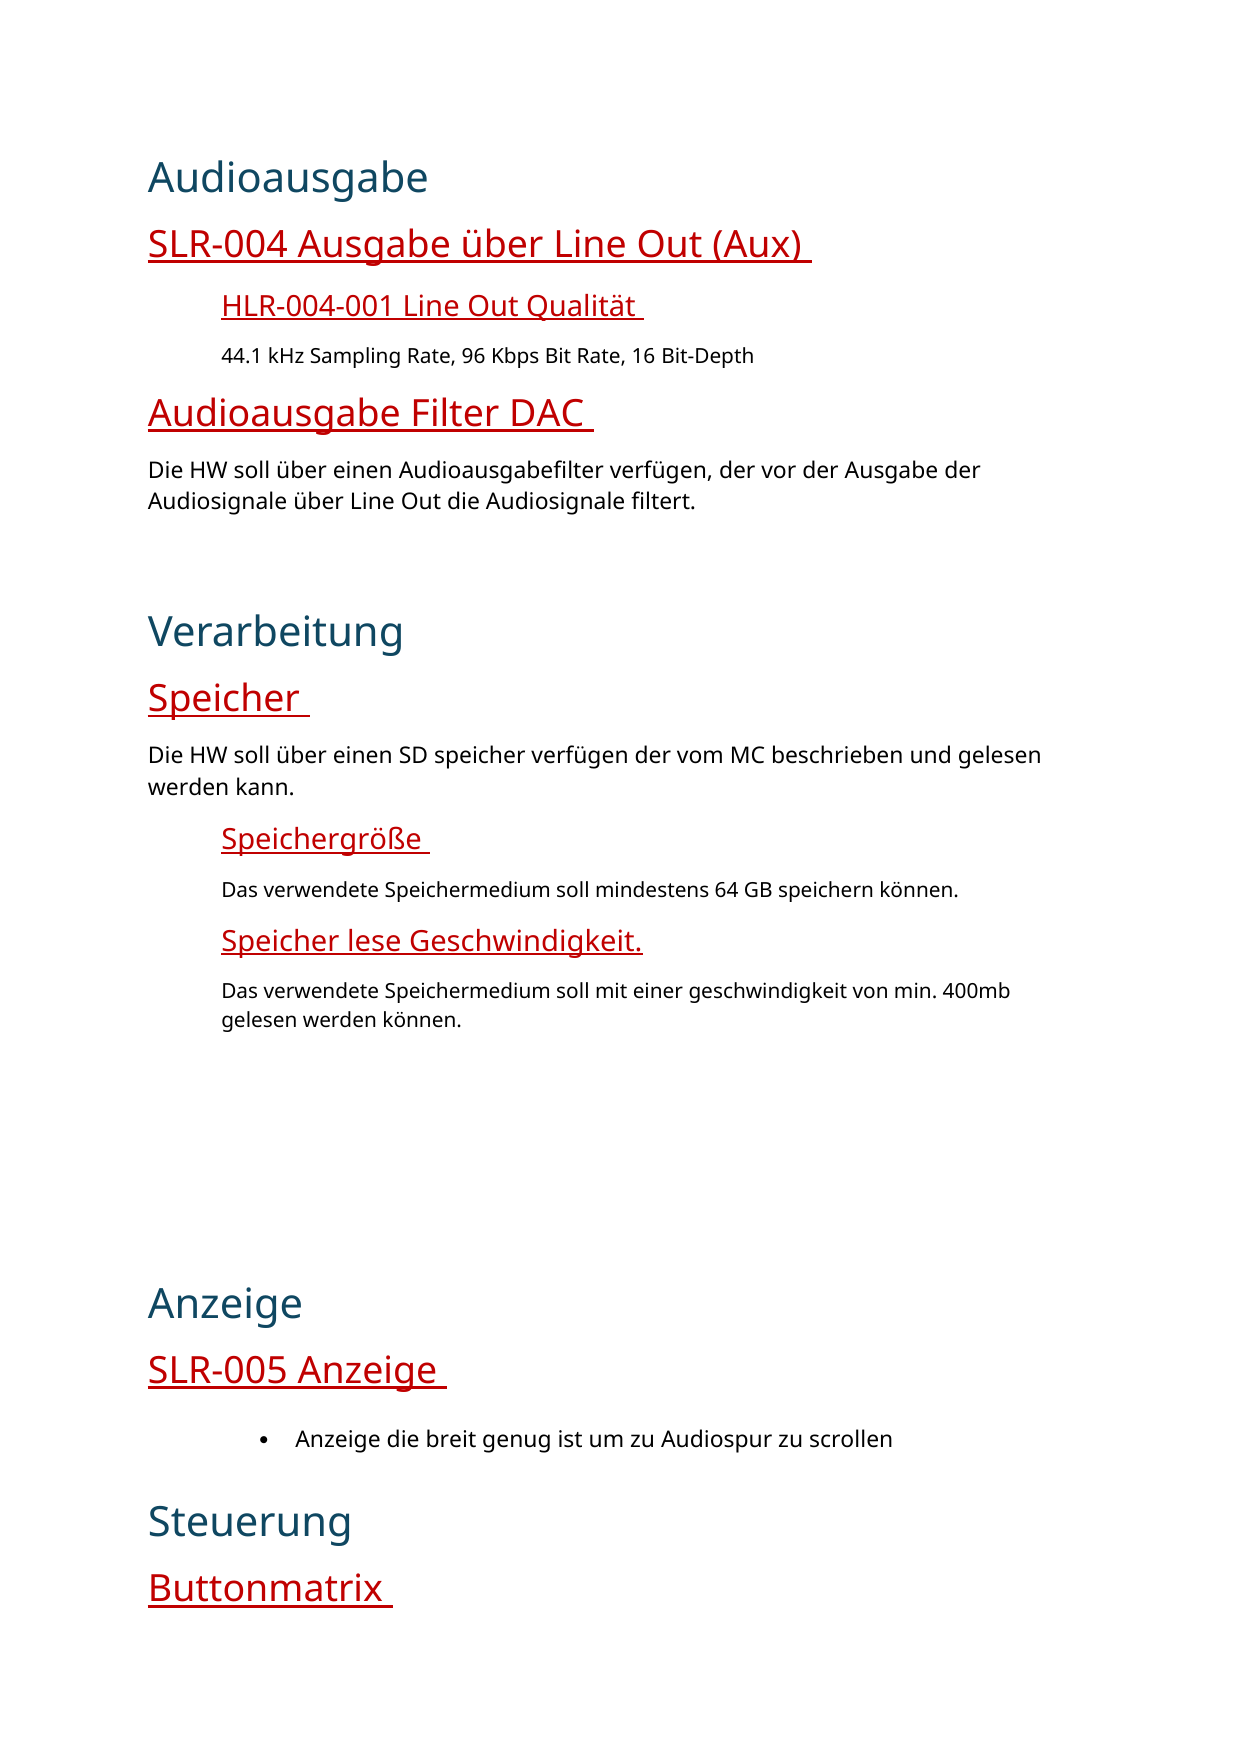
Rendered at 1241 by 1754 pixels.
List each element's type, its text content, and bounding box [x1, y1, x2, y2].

text SLR-004 Ausgabe über Line Out (Aux) [148, 217, 1093, 268]
text Audioausgabe Filter DAC [148, 386, 1093, 437]
text 44.1 kHz Sampling Rate, 96 Kbps Bit Rate, 16 Bit-Depth [221, 341, 1093, 370]
text Die HW soll über einen Audioausgabefilter verfügen, der vor der Ausgabe der Audiosignale über Line Out die Audiosignale filtert. [148, 454, 1093, 517]
list Anzeige die breit genug ist um zu Audiospur zu scrollen [260, 1423, 1093, 1454]
text Speicher lese Geschwindigkeit. [221, 920, 1093, 959]
text Buttonmatrix [148, 1562, 1093, 1613]
text Speichergröße [221, 818, 1093, 858]
text Das verwendete Speichermedium soll mit einer geschwindigkeit von min. 400mb gelesen werden können. [221, 976, 1093, 1033]
text Die HW soll über einen SD speicher verfügen der vom MC beschrieben und gelesen werden kann. [148, 739, 1093, 802]
text HLR-004-001 Line Out Qualität [221, 285, 1093, 324]
subtitle Verarbeitung [148, 602, 1093, 659]
text Das verwendete Speichermedium soll mindestens 64 GB speichern können. [221, 875, 1093, 903]
text SLR-005 Anzeige [148, 1343, 1093, 1394]
text Speicher [148, 672, 1093, 723]
subtitle Anzeige [148, 1273, 1093, 1330]
subtitle Audioausgabe [148, 148, 1093, 204]
subtitle Steuerung [148, 1492, 1093, 1549]
